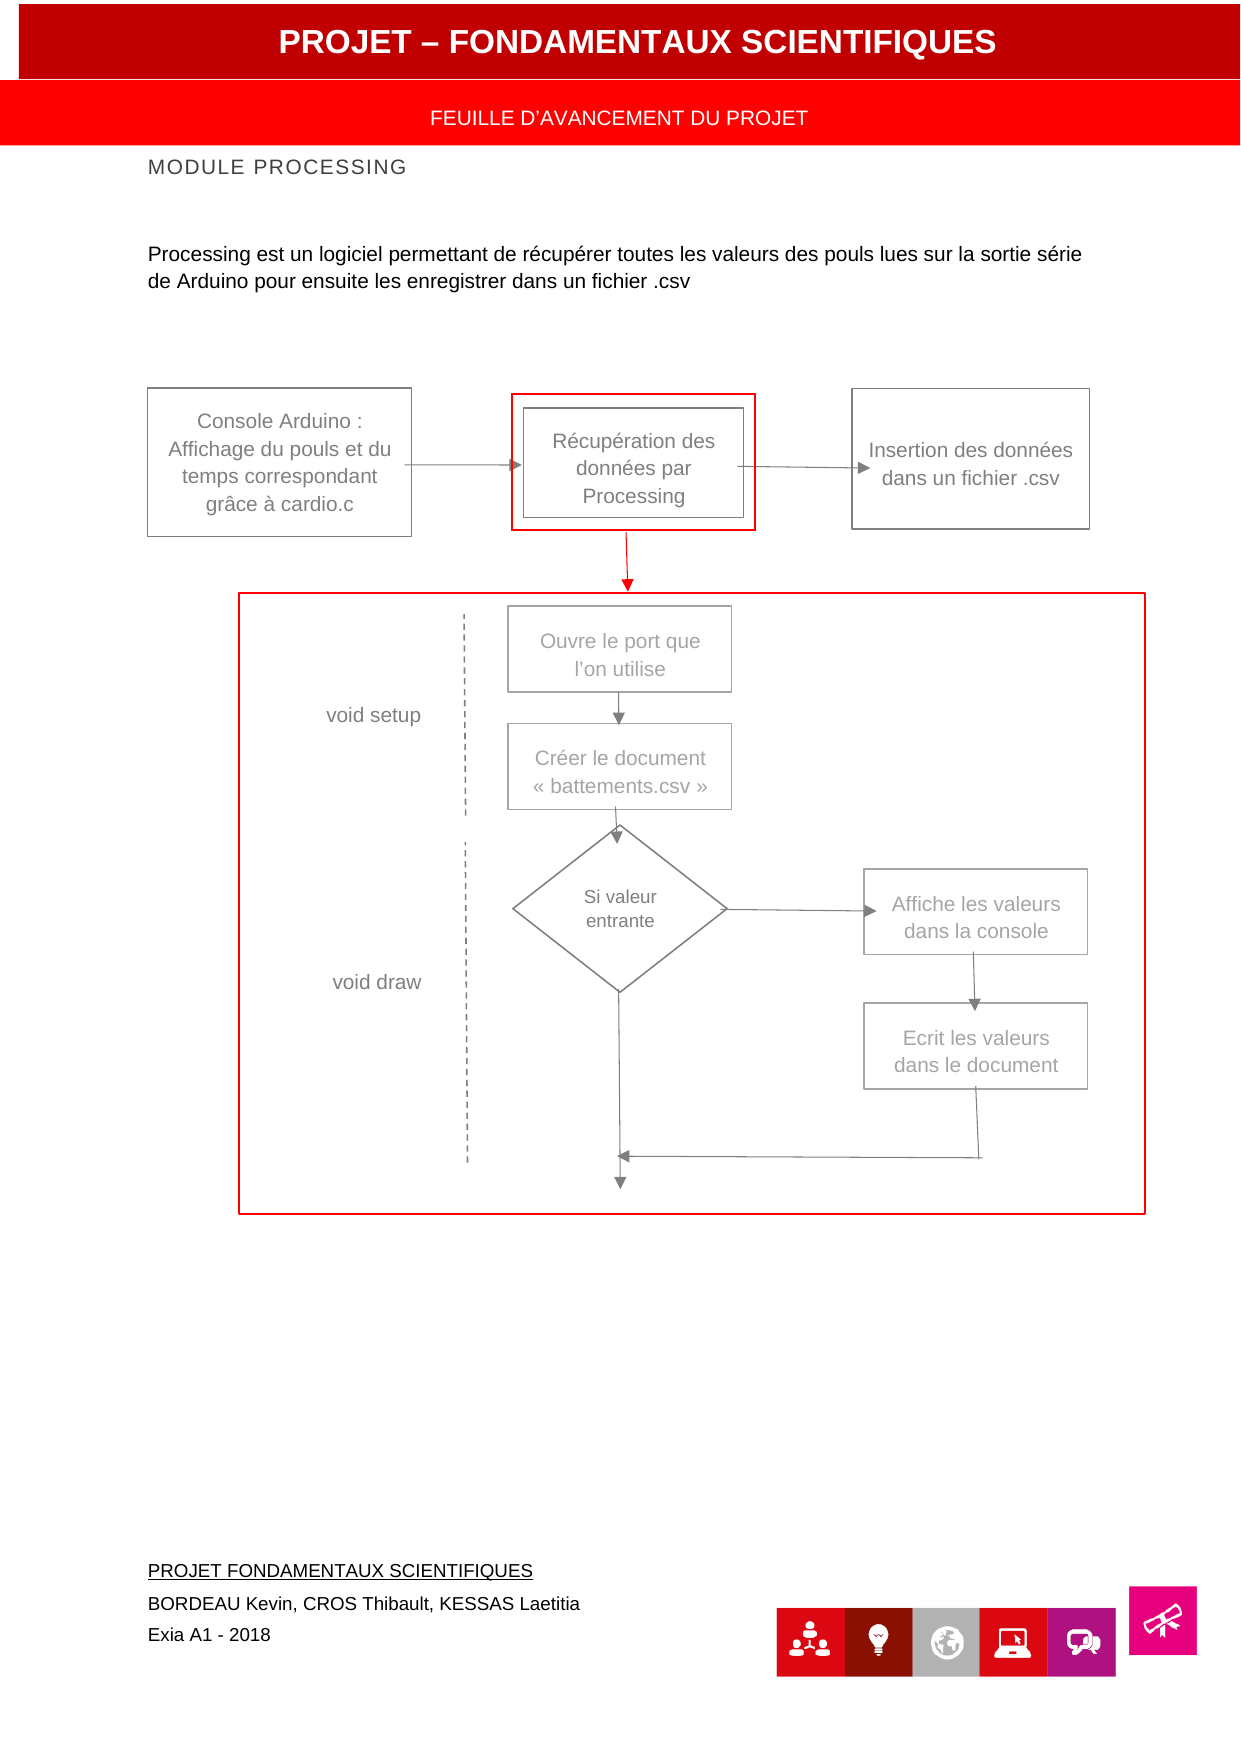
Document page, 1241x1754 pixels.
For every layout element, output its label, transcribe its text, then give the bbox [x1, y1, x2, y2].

text Processing est un logiciel permettant de récupérer toutes les valeurs des pouls lues sur la sortie série de Arduino pour ensuite les enregistrer dans un fichier .csv [148, 241, 1093, 293]
picture [769, 1578, 1208, 1707]
subtitle module Processing [148, 146, 1093, 179]
